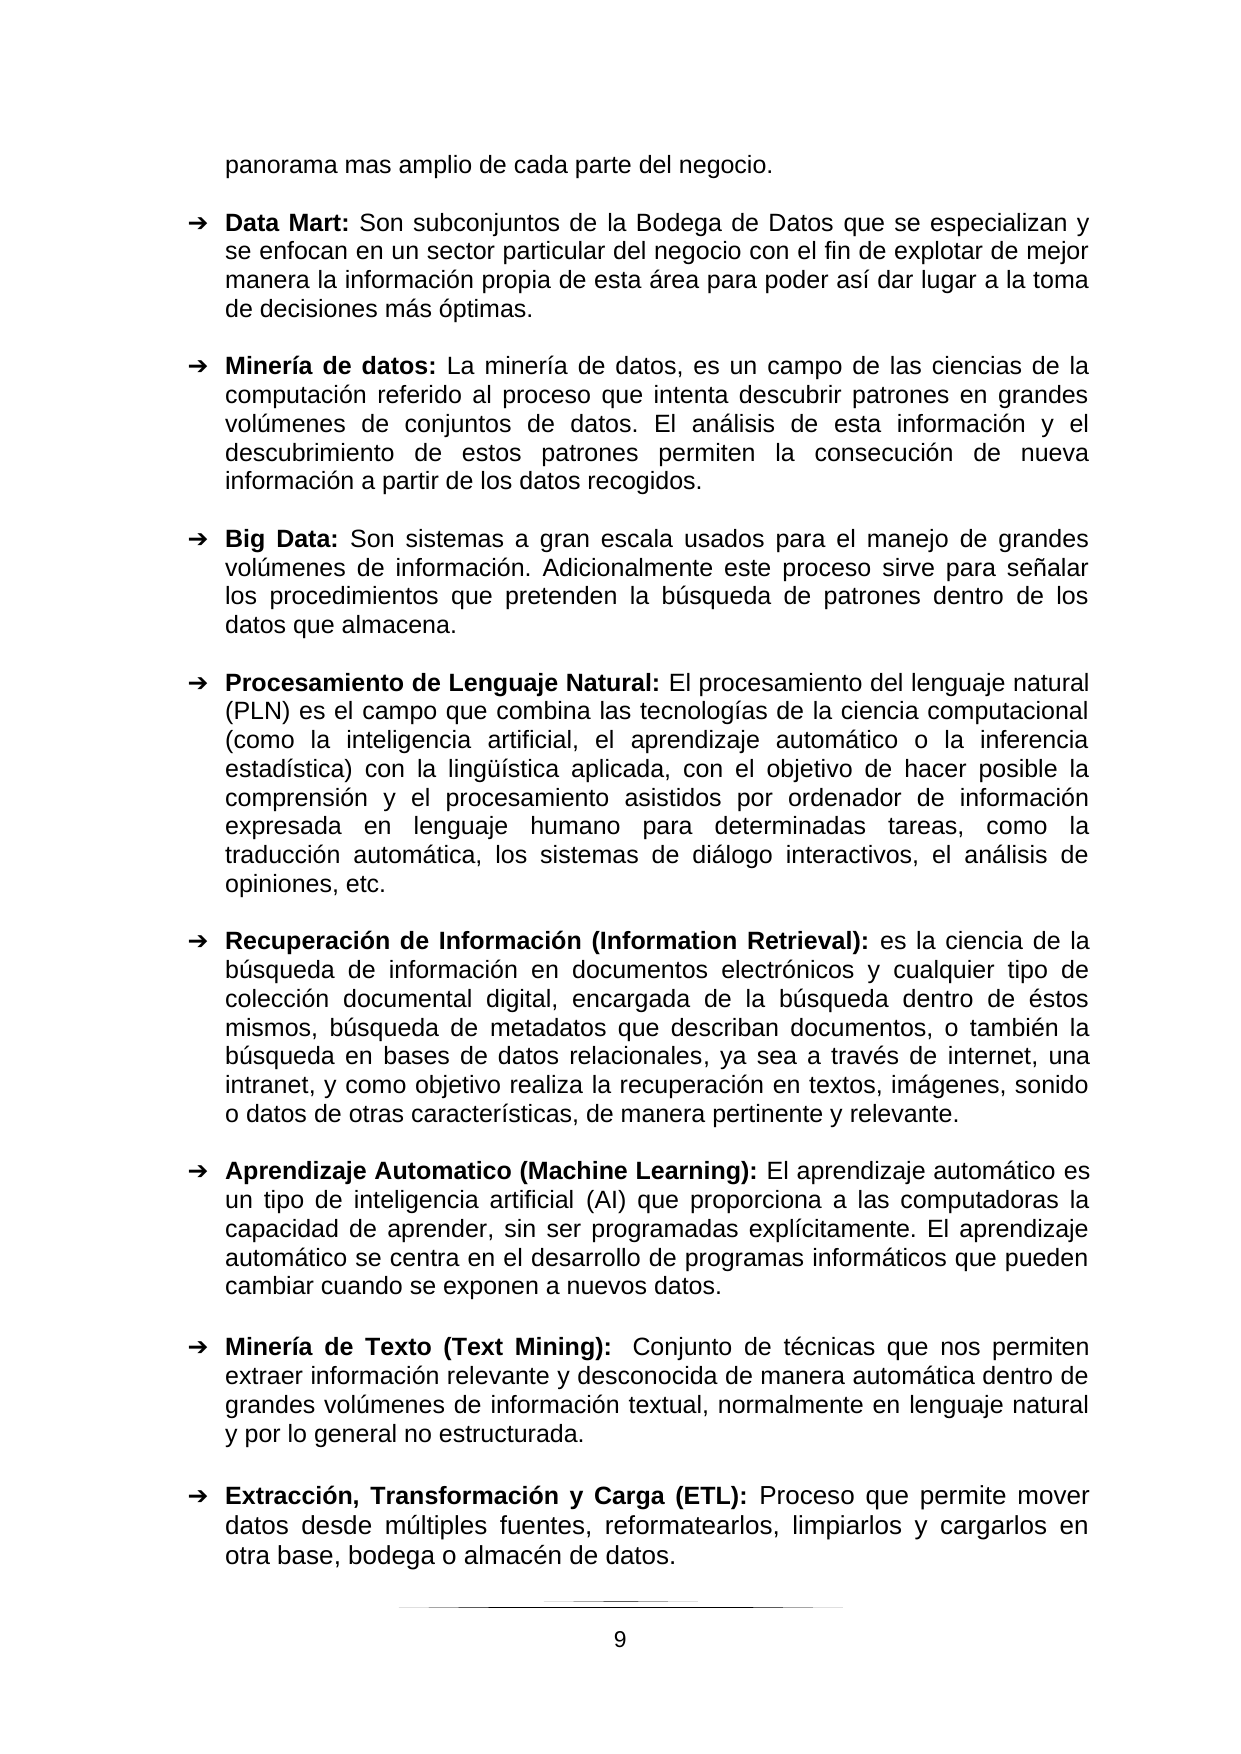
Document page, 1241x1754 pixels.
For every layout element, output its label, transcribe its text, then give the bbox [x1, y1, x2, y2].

list Minería de Texto (Text Mining): Conjunto de técnicas que nos permiten extraer información relevante y desconocida de manera automática dentro de grandes volúmenes de información textual, normalmente en lenguaje natural y por lo general no estructurada. [187, 1329, 1090, 1447]
list Aprendizaje Automatico (Machine Learning): El aprendizaje automático es un tipo de inteligencia artificial (AI) que proporciona a las computadoras la capacidad de aprender, sin ser programadas explícitamente. El aprendizaje automático se centra en el desarrollo de programas informáticos que pueden cambiar cuando se exponen a nuevos datos. [187, 1156, 1090, 1300]
list Big Data: Son sistemas a gran escala usados para el manejo de grandes volúmenes de información. Adicionalmente este proceso sirve para señalar los procedimientos que pretenden la búsqueda de patrones dentro de los datos que almacena. [187, 524, 1090, 639]
list Extracción, Transformación y Carga (ETL): Proceso que permite mover datos desde múltiples fuentes, reformatearlos, limpiarlos y cargarlos en otra base, bodega o almacén de datos. [187, 1480, 759, 1570]
list Recuperación de Información (Information Retrieval): es la ciencia de la búsqueda de información en documentos electrónicos y cualquier tipo de colección documental digital, encargada de la búsqueda dentro de éstos mismos, búsqueda de metadatos que describan documentos, o también la búsqueda en bases de datos relacionales, ya sea a través de internet, una intranet, y como objetivo realiza la recuperación en textos, imágenes, sonido o datos de otras características, de manera pertinente y relevante. [187, 926, 1090, 1127]
list Data Mart: Son subconjuntos de la Bodega de Datos que se especializan y se enfocan en un sector particular del negocio con el fin de explotar de mejor manera la información propia de esta área para poder así dar lugar a la toma de decisiones más óptimas. [187, 207, 1090, 322]
list Minería de datos: La minería de datos, es un campo de las ciencias de la computación referido al proceso que intenta descubrir patrones en grandes volúmenes de conjuntos de datos. El análisis de esta información y el descubrimiento de estos patrones permiten la consecución de nueva información a partir de los datos recogidos. [187, 351, 1090, 495]
list Extracción, Transformación y Carga (ETL): Proceso que permite mover datos desde múltiples fuentes, reformatearlos, limpiarlos y cargarlos en otra base, bodega o almacén de datos. [333, 1540, 1090, 1570]
list Procesamiento de Lenguaje Natural: El procesamiento del lenguaje natural (PLN) es el campo que combina las tecnologías de la ciencia computacional (como la inteligencia artificial, el aprendizaje automático o la inferencia estadística) con la lingüística aplicada, con el objetivo de hacer posible la comprensión y el procesamiento asistidos por ordenador de información expresada en lenguaje humano para determinadas tareas, como la traducción automática, los sistemas de diálogo interactivos, el análisis de opiniones, etc. [187, 667, 1090, 897]
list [187, 150, 1090, 179]
